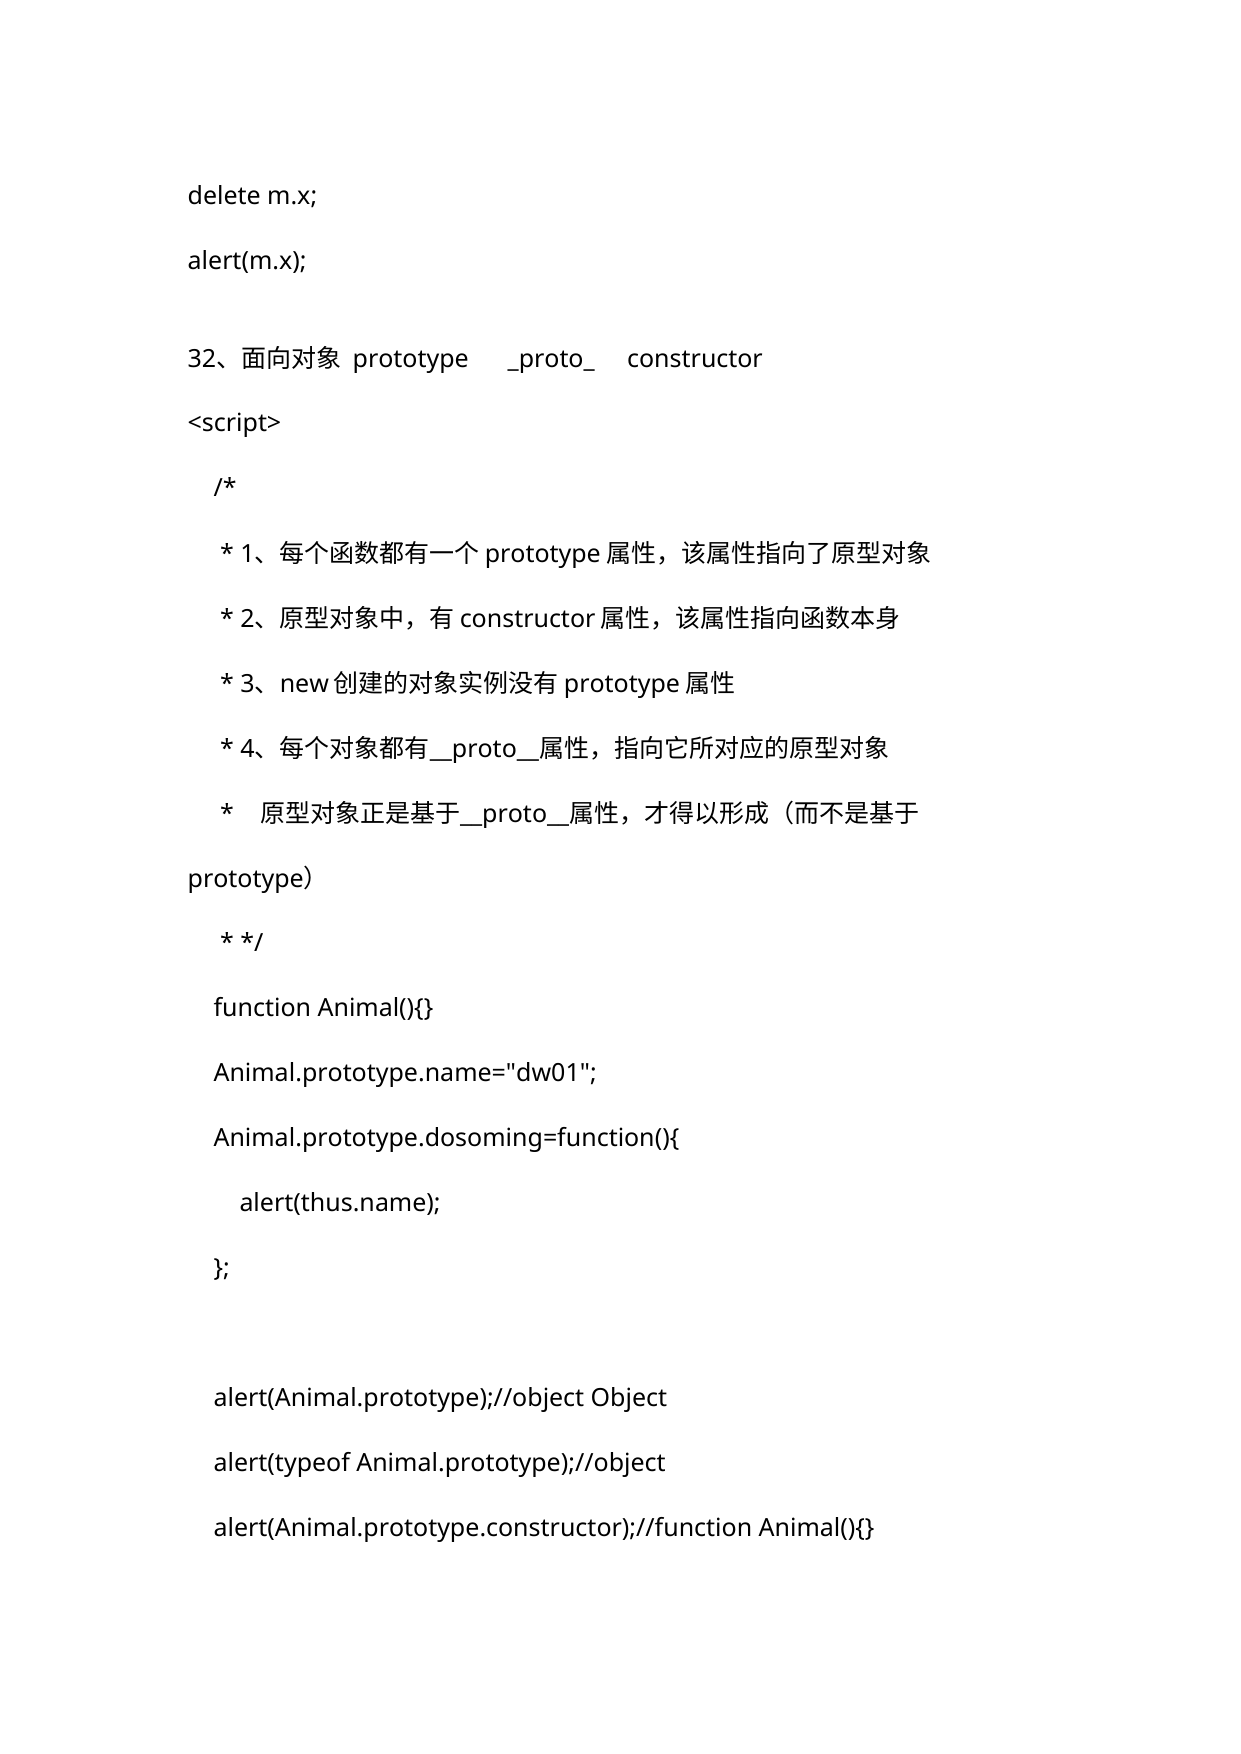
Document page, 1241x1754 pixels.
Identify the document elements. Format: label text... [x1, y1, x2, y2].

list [187, 162, 1053, 292]
list 32、面向对象 prototype _proto_ constructor [187, 324, 1053, 389]
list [187, 389, 1053, 1559]
